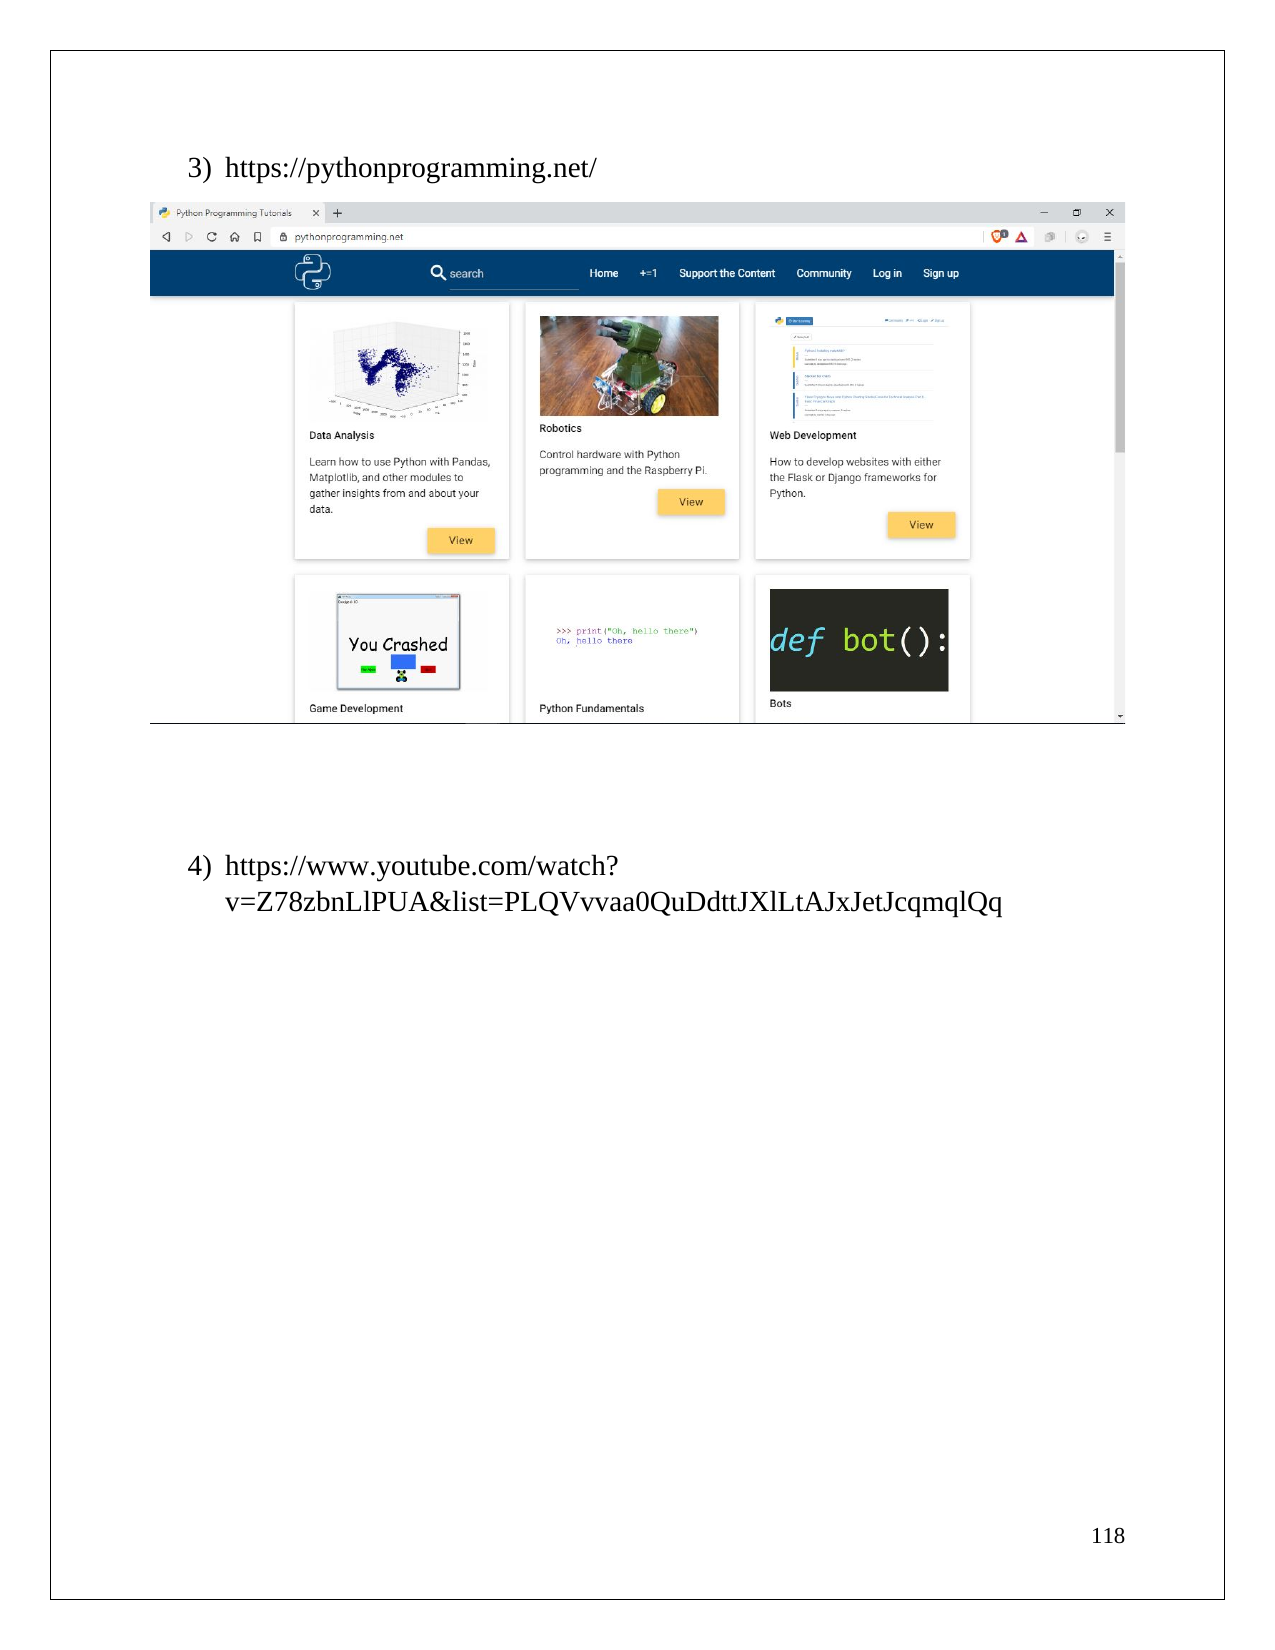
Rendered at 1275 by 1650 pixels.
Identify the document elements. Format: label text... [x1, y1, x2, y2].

list https://www.youtube.com/watch?v=Z78zbnLlPUA&list=PLQVvvaa0QuDdttJXlLtAJxJetJcqmqlQq [187, 848, 1125, 918]
list https://pythonprogramming.net/ [187, 150, 1125, 183]
picture [150, 202, 1125, 724]
